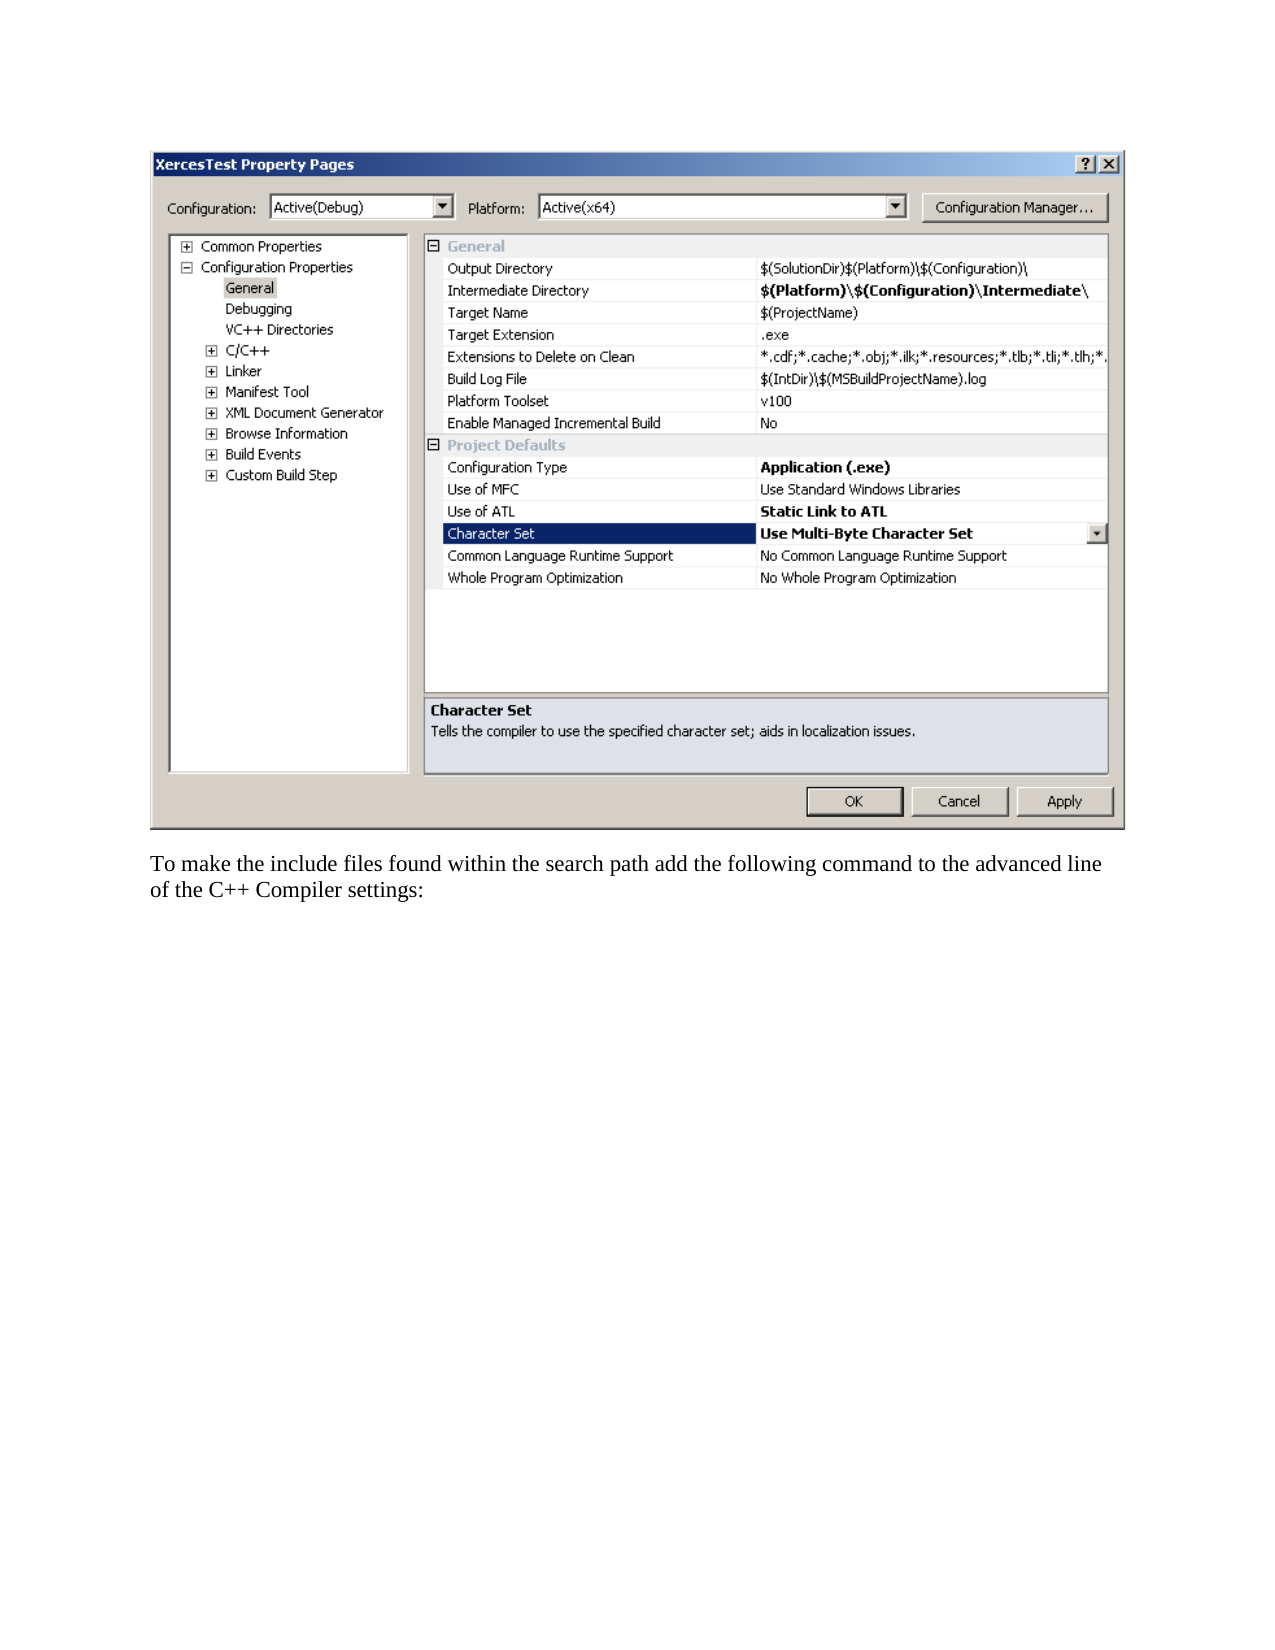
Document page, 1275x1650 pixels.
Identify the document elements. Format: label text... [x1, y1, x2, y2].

picture [150, 150, 1125, 830]
text To make the include files found within the search path add the following command to the advanced line of the C++ Compiler settings: [150, 850, 1125, 903]
